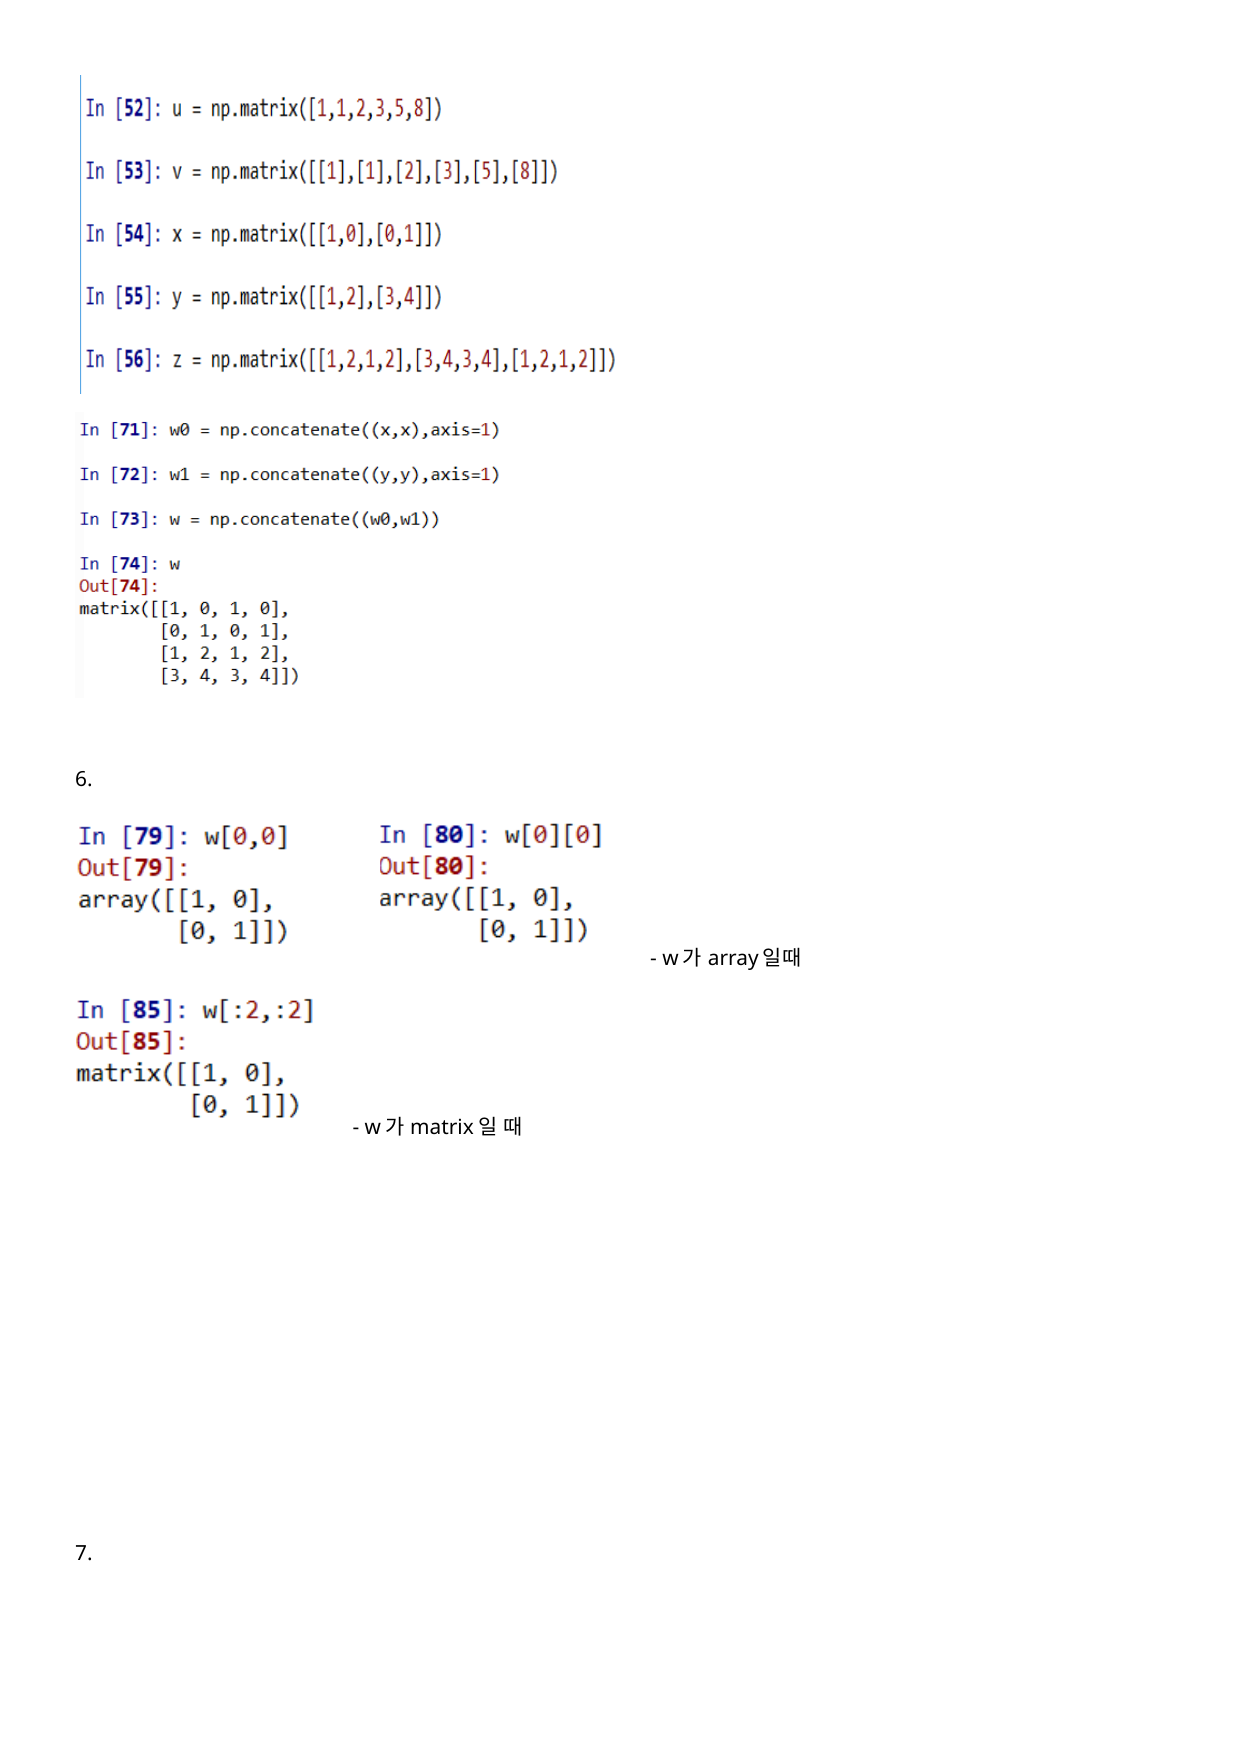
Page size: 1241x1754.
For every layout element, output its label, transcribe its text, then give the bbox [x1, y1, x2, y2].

text 7. [75, 1538, 1165, 1567]
text - w가 matrix일 때 [75, 991, 1165, 1141]
picture [75, 811, 375, 966]
picture [380, 811, 645, 966]
picture [80, 75, 635, 394]
text 6. [75, 764, 1165, 792]
picture [75, 412, 533, 698]
picture [75, 991, 347, 1135]
